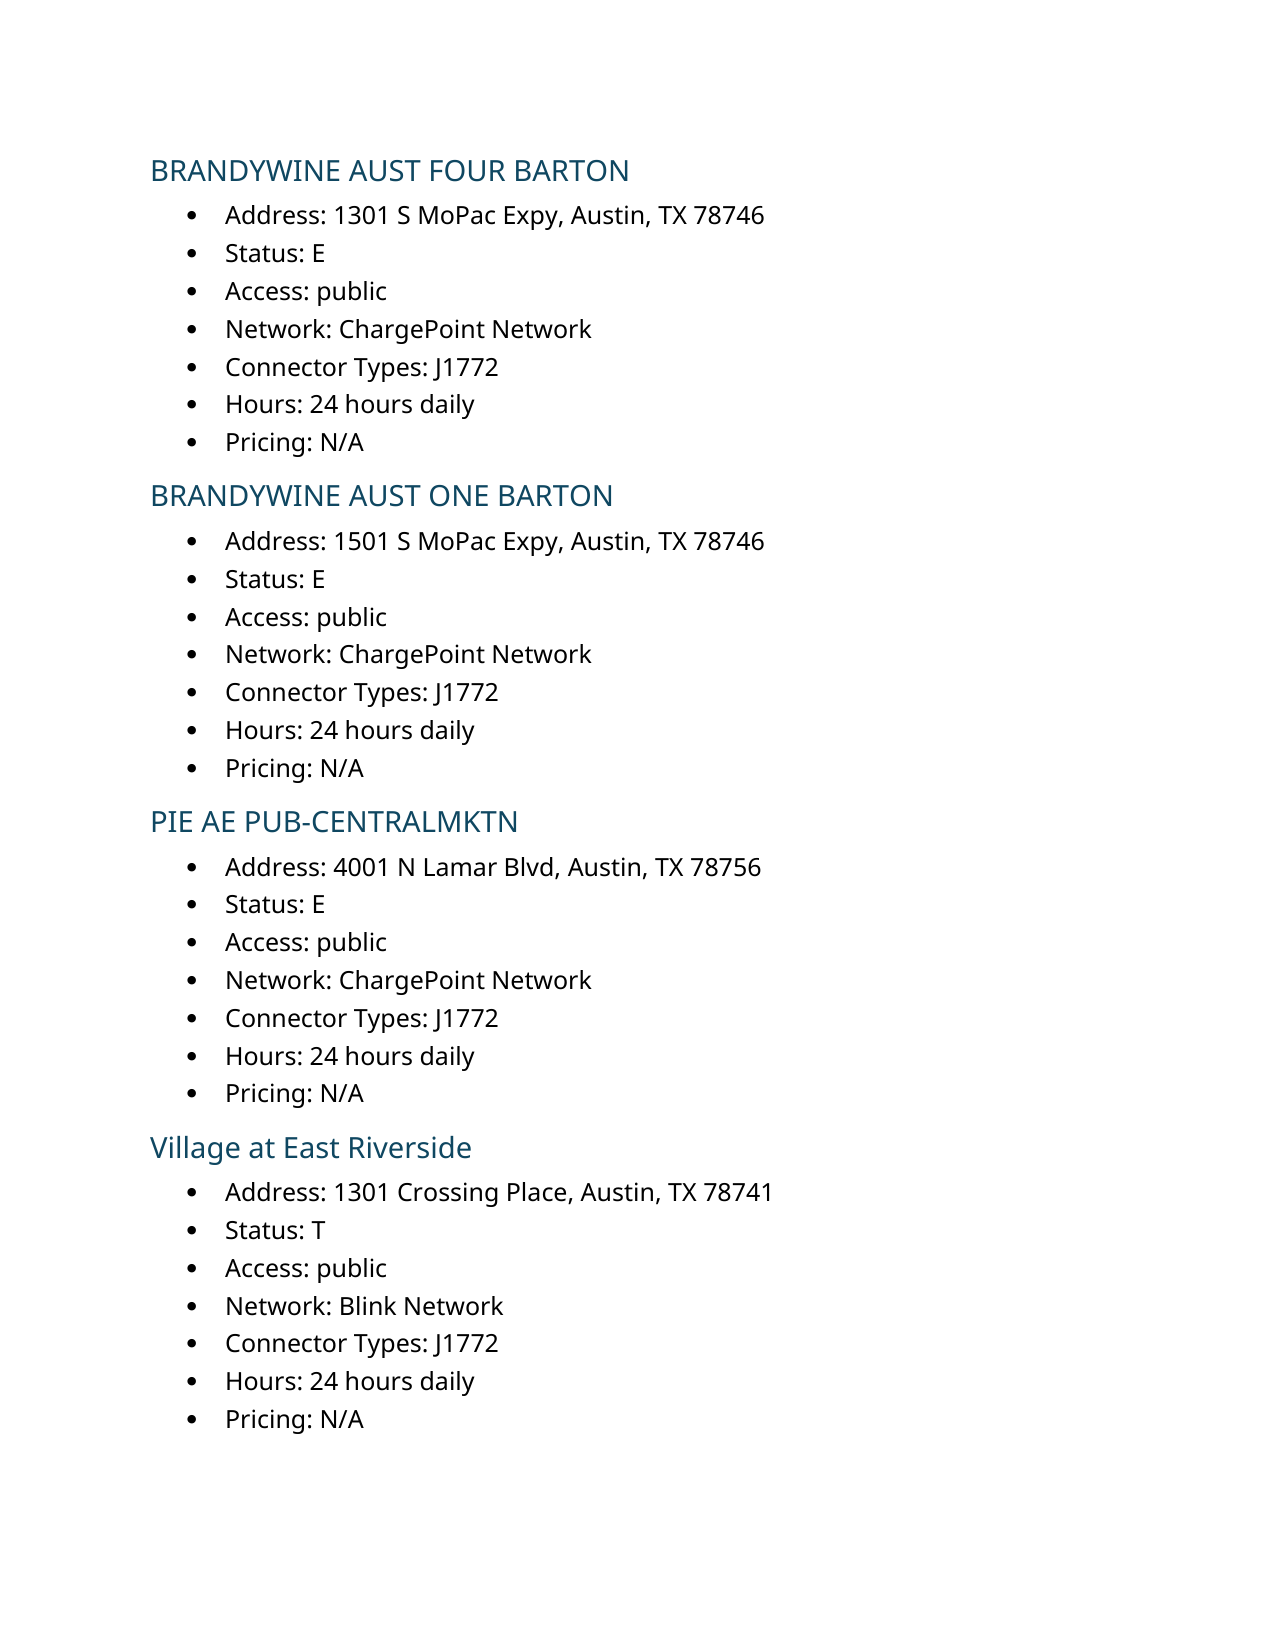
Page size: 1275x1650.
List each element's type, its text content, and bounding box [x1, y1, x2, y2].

list Access: public [187, 1251, 1125, 1284]
list Hours: 24 hours daily [187, 1038, 1125, 1072]
list Connector Types: J1772 [187, 675, 1125, 709]
list Pricing: N/A [187, 1076, 1125, 1110]
list Pricing: N/A [187, 751, 1125, 784]
list Access: public [187, 274, 1125, 308]
list Address: 1301 Crossing Place, Austin, TX 78741 [187, 1175, 1125, 1209]
list Network: ChargePoint Network [187, 963, 1125, 997]
list Network: ChargePoint Network [187, 637, 1125, 671]
list Status: E [187, 561, 1125, 596]
subtitle BRANDYWINE AUST ONE BARTON [150, 476, 1125, 515]
list Network: ChargePoint Network [187, 311, 1125, 346]
list Pricing: N/A [187, 425, 1125, 459]
list Status: E [187, 887, 1125, 921]
list Connector Types: J1772 [187, 1326, 1125, 1360]
list Hours: 24 hours daily [187, 1364, 1125, 1398]
list Status: T [187, 1213, 1125, 1247]
list Access: public [187, 925, 1125, 959]
list Address: 4001 N Lamar Blvd, Austin, TX 78756 [187, 849, 1125, 883]
list Status: E [187, 236, 1125, 270]
subtitle BRANDYWINE AUST FOUR BARTON [150, 150, 1125, 190]
list Hours: 24 hours daily [187, 713, 1125, 747]
list Access: public [187, 599, 1125, 633]
list Connector Types: J1772 [187, 1001, 1125, 1034]
list Pricing: N/A [187, 1402, 1125, 1436]
list Hours: 24 hours daily [187, 387, 1125, 421]
list Network: Blink Network [187, 1288, 1125, 1322]
subtitle Village at East Riverside [150, 1127, 1125, 1167]
list Connector Types: J1772 [187, 349, 1125, 383]
list Address: 1501 S MoPac Expy, Austin, TX 78746 [187, 524, 1125, 558]
list Address: 1301 S MoPac Expy, Austin, TX 78746 [187, 198, 1125, 232]
subtitle PIE AE PUB-CENTRALMKTN [150, 801, 1125, 841]
